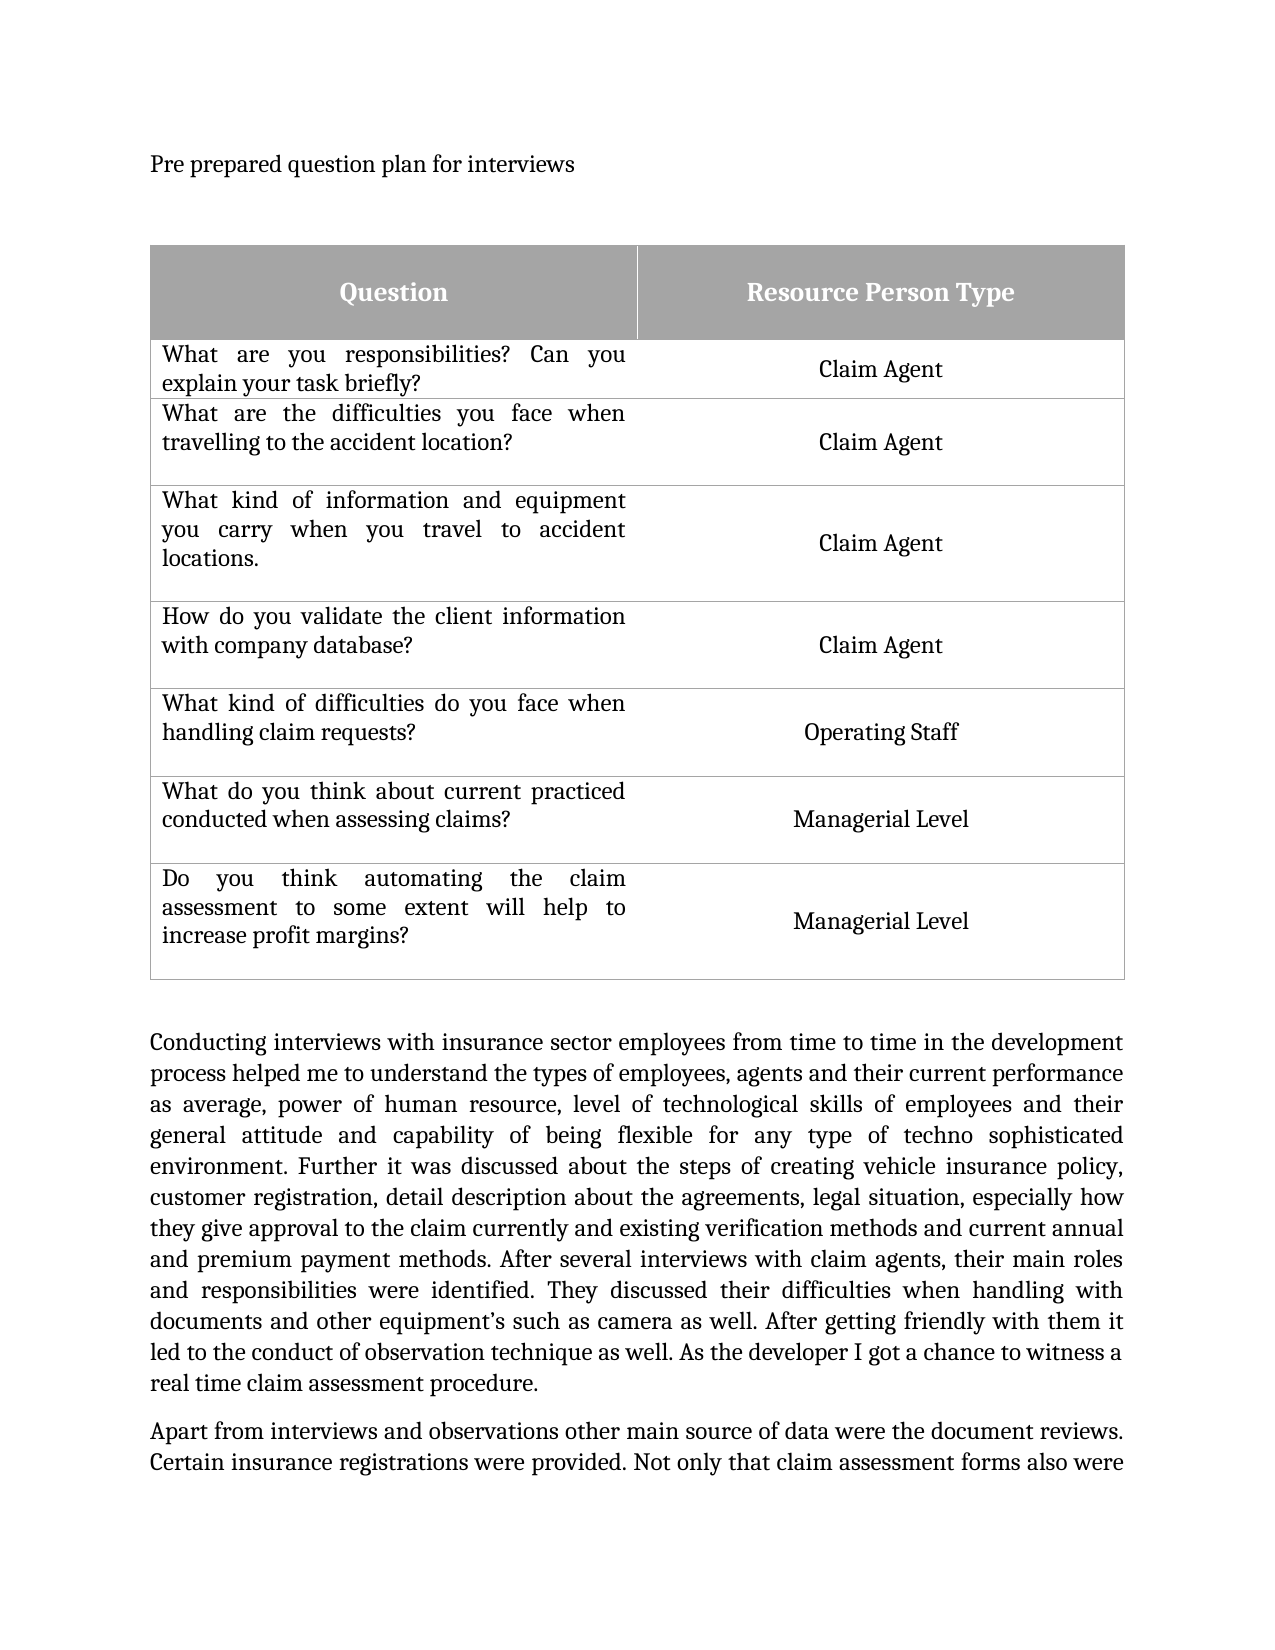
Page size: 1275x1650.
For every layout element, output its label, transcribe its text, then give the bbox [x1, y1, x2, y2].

table_cell Claim Agent [638, 602, 1124, 688]
table_cell What kind of information and equipment you carry when you travel to accident locations. [151, 486, 637, 601]
table_cell Claim Agent [638, 486, 1124, 601]
table_cell Claim Agent [638, 399, 1124, 485]
table_cell Do you think automating the claim assessment to some extent will help to increase profit margins? [151, 864, 637, 979]
table_cell Managerial Level [638, 777, 1124, 863]
table_cell Claim Agent [638, 340, 1124, 398]
table_cell What do you think about current practiced conducted when assessing claims? [151, 777, 637, 863]
table_cell Operating Staff [638, 689, 1124, 776]
text Conducting interviews with insurance sector employees from time to time in the development process helped me to understand the types of employees, agents and their current performance as average, power of human resource, level of technological skills of employees and their general attitude and capability of being flexible for any type of techno sophisticated environment. Further it was discussed about the steps of creating vehicle insurance policy, customer registration, detail description about the agreements, legal situation, especially how they give approval to the claim currently and existing verification methods and current annual and premium payment methods. After several interviews with claim agents, their main roles and responsibilities were identified. They discussed their difficulties when handling with documents and other equipment’s such as camera as well. After getting friendly with them it led to the conduct of observation technique as well. As the developer I got a chance to witness a real time claim assessment procedure. [150, 1028, 1125, 1398]
table_cell What are you responsibilities? Can you explain your task briefly? [151, 340, 637, 398]
text Pre prepared question plan for interviews [150, 150, 1125, 179]
table_cell What kind of difficulties do you face when handling claim requests? [151, 689, 637, 776]
table_header Resource Person Type [638, 246, 1124, 339]
table_cell Managerial Level [638, 864, 1124, 979]
table_cell What are the difficulties you face when travelling to the accident location? [151, 399, 637, 485]
table_header Question [151, 246, 637, 339]
table_cell How do you validate the client information with company database? [151, 602, 637, 688]
